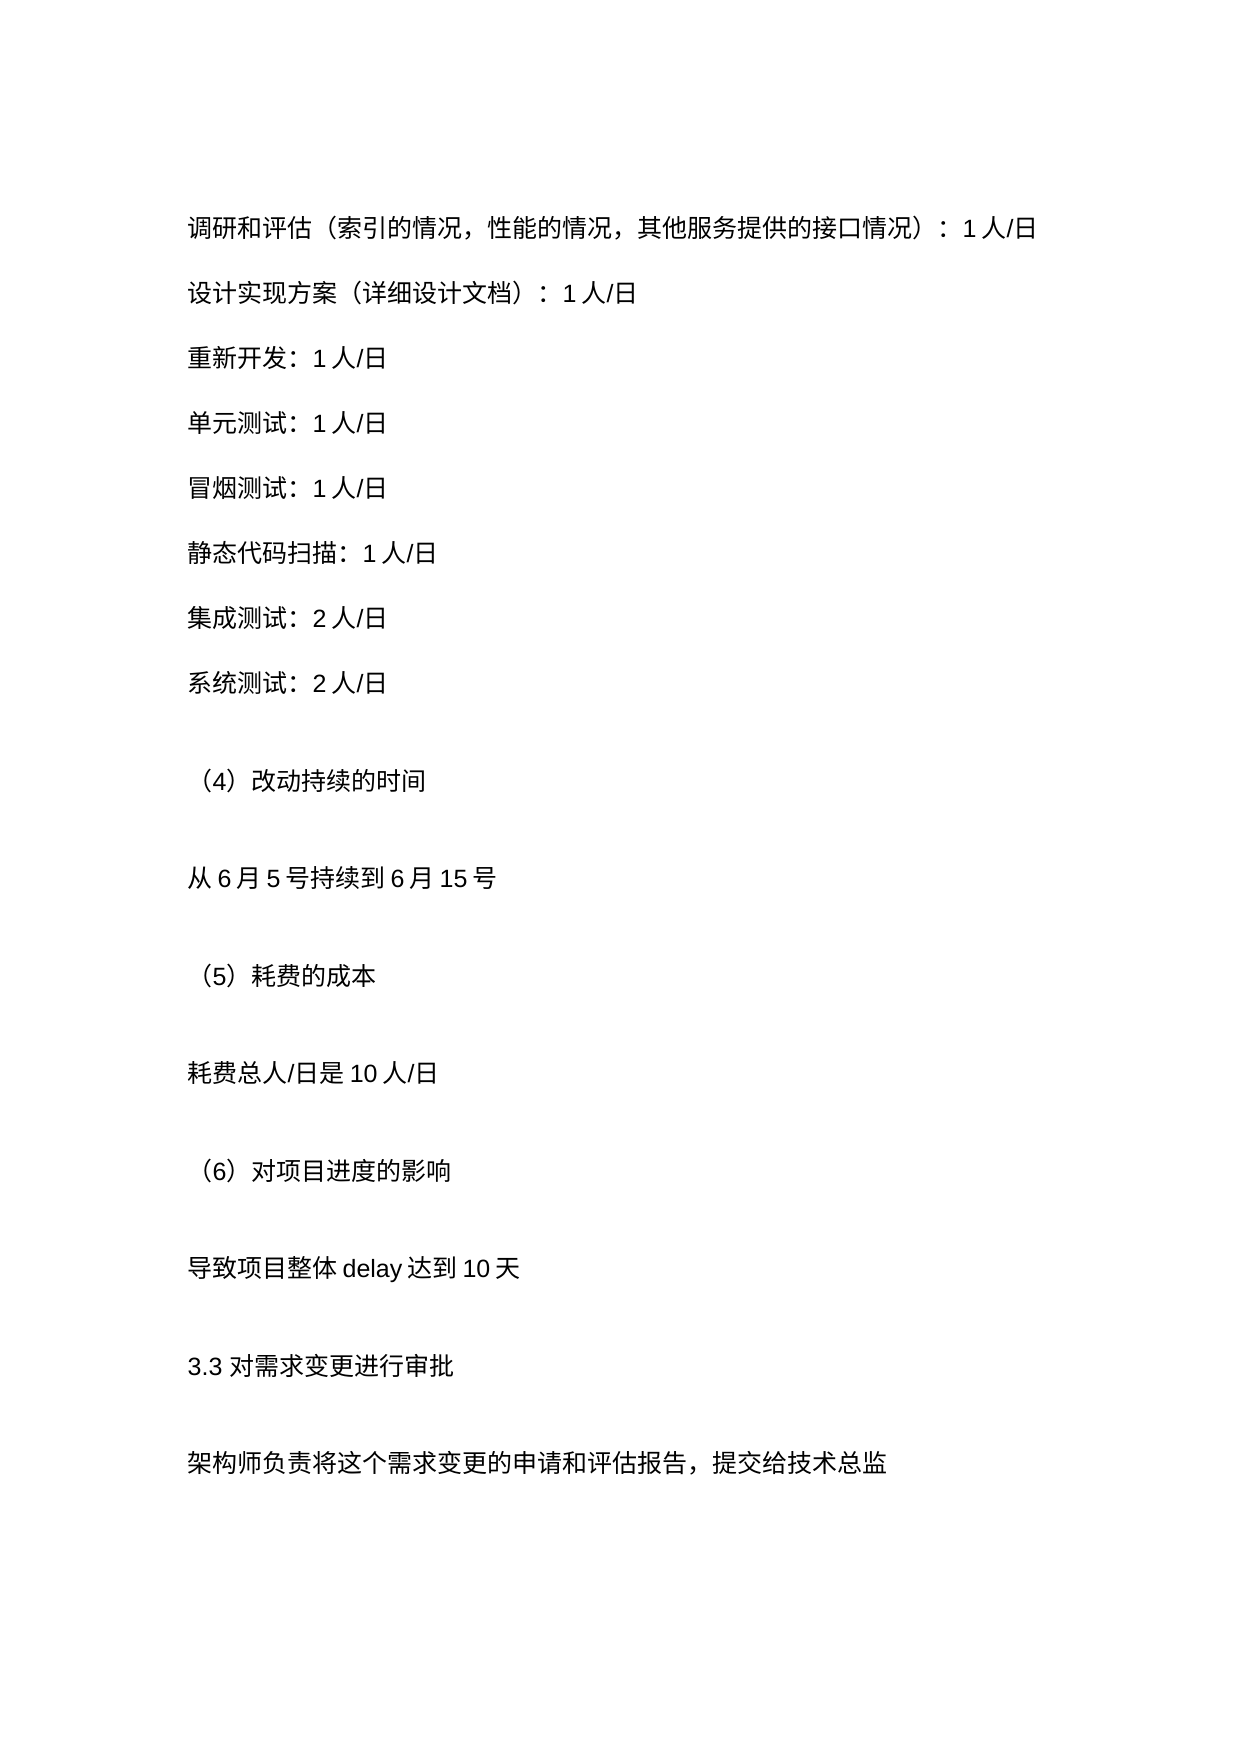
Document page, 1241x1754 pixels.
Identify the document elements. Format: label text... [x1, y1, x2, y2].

text 集成测试：2人/日 [187, 584, 1053, 649]
text 设计实现方案（详细设计文档）：1人/日 [187, 259, 1053, 324]
text 导致项目整体delay达到10天 [187, 1234, 1053, 1299]
text 架构师负责将这个需求变更的申请和评估报告，提交给技术总监 [187, 1429, 1053, 1494]
text （6）对项目进度的影响 [187, 1137, 1053, 1202]
text 调研和评估（索引的情况，性能的情况，其他服务提供的接口情况）：1人/日 [187, 194, 1053, 259]
text 从6月5号持续到6月15号 [187, 844, 1053, 909]
text 耗费总人/日是10人/日 [187, 1039, 1053, 1104]
text 静态代码扫描：1人/日 [187, 519, 1053, 584]
text 系统测试：2人/日 [187, 649, 1053, 714]
text 冒烟测试：1人/日 [187, 454, 1053, 519]
text 单元测试：1人/日 [187, 389, 1053, 454]
text （4）改动持续的时间 [187, 747, 1053, 812]
text （5）耗费的成本 [187, 942, 1053, 1007]
text 重新开发：1人/日 [187, 324, 1053, 389]
text 3.3 对需求变更进行审批 [187, 1332, 1053, 1397]
